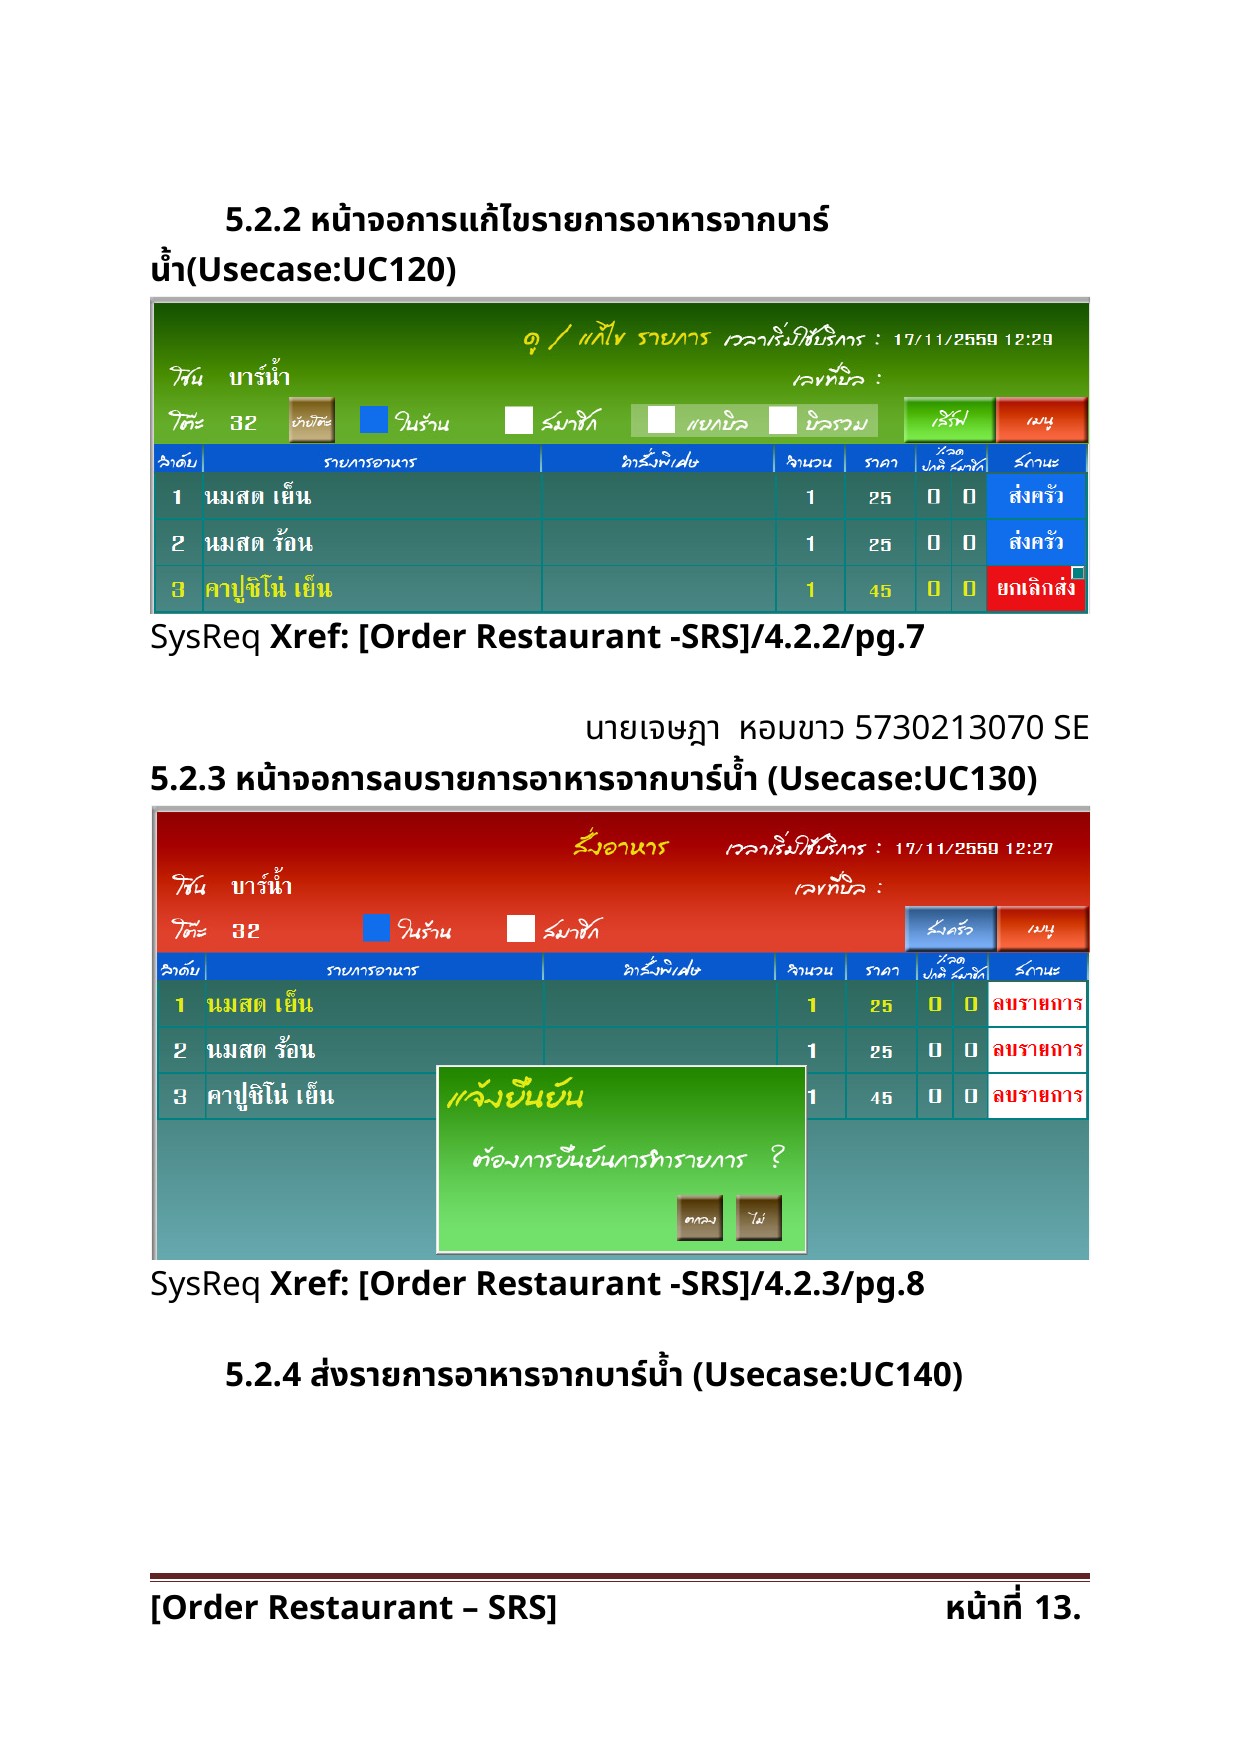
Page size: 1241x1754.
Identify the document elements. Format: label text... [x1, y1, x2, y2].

picture [150, 296, 1091, 614]
text 5.2.2 หน้าจอการแก้ไขรายการอาหารจากบาร์น้ำ(Usecase:UC120) [150, 195, 1090, 296]
text SysReq Xref: [Order Restaurant -SRS]/4.2.2/pg.7 [150, 614, 1090, 658]
text 5.2.4 ส่งรายการอาหารจากบาร์น้ำ (Usecase:UC140) [150, 1351, 1090, 1401]
text SysReq Xref: [Order Restaurant -SRS]/4.2.3/pg.8 [150, 1260, 1090, 1305]
text 5.2.3 หน้าจอการลบรายการอาหารจากบาร์น้ำ (Usecase:UC130) [150, 754, 1090, 805]
text นายเจษฎา หอมขาว 5730213070 SE [150, 704, 1090, 754]
picture [150, 805, 1091, 1260]
